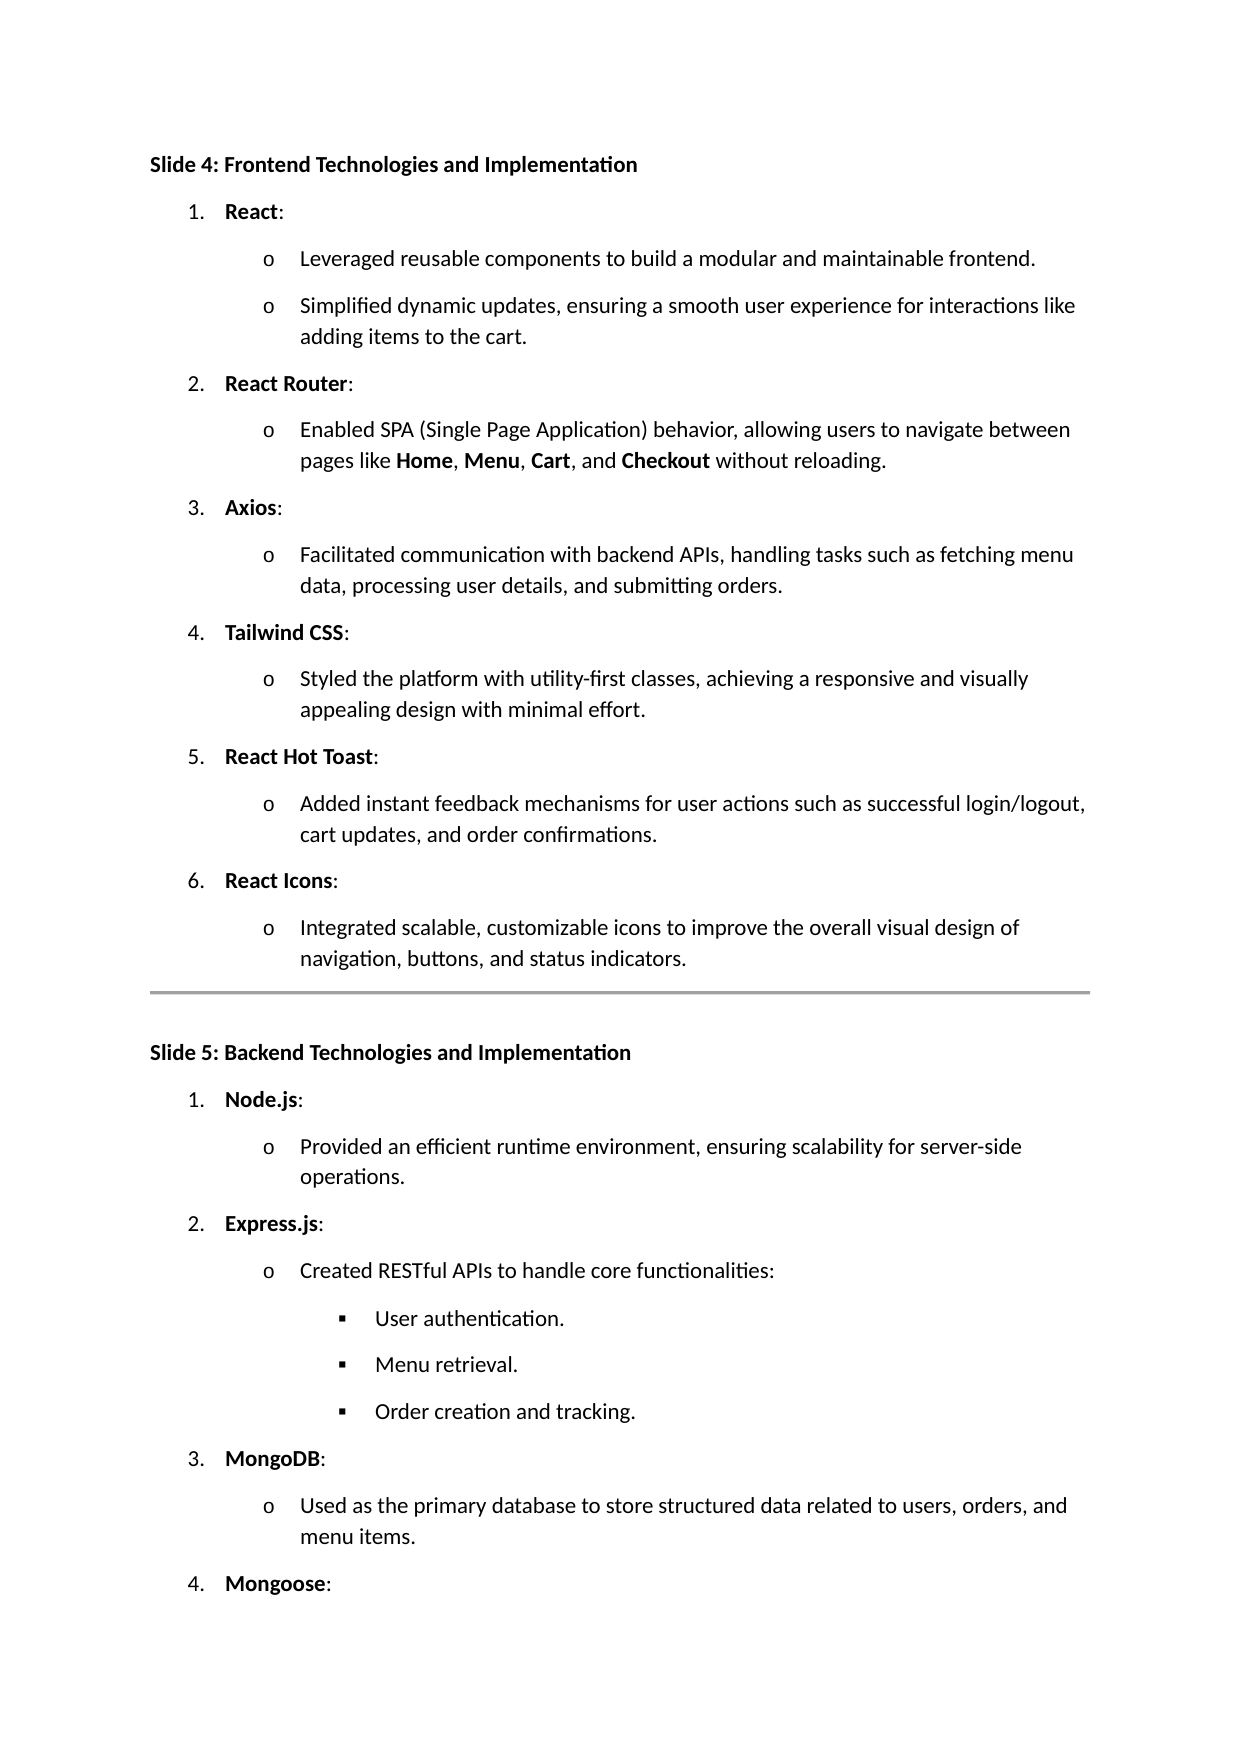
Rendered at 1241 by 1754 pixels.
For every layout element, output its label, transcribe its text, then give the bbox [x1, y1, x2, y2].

list Mongoose: [187, 1569, 1090, 1597]
list User authentication. [337, 1304, 1090, 1332]
list Integrated scalable, customizable icons to improve the overall visual design of navigation, buttons, and status indicators. [262, 913, 1090, 972]
list Facilitated communication with backend APIs, handling tasks such as fetching menu data, processing user details, and submitting orders. [262, 540, 1090, 599]
list Express.js: [187, 1209, 1090, 1237]
list Axios: [187, 493, 1090, 521]
list React Router: [187, 369, 1090, 397]
list Node.js: [187, 1085, 1090, 1113]
list Order creation and tracking. [337, 1397, 1090, 1425]
text Slide 5: Backend Technologies and Implementation [150, 1038, 1090, 1066]
list Used as the primary database to store structured data related to users, orders, and menu items. [262, 1491, 1090, 1550]
list Provided an efficient runtime environment, ensuring scalability for server-side operations. [262, 1132, 1090, 1191]
list React Hot Toast: [187, 742, 1090, 770]
list Enabled SPA (Single Page Application) behavior, allowing users to navigate between pages like Home, Menu, Cart, and Checkout without reloading. [262, 416, 1090, 474]
list Simplified dynamic updates, ensuring a smooth user experience for interactions like adding items to the cart. [262, 291, 1090, 350]
list Menu retrieval. [337, 1351, 1090, 1378]
list MongoDB: [187, 1444, 1090, 1472]
list Added instant feedback mechanisms for user actions such as successful login/logout, cart updates, and order confirmations. [262, 789, 1090, 848]
list Tailwind CSS: [187, 618, 1090, 646]
text Slide 4: Frontend Technologies and Implementation [150, 150, 1090, 178]
list Created RESTful APIs to handle core functionalities: [262, 1256, 1090, 1285]
list Leveraged reusable components to build a modular and maintainable frontend. [262, 244, 1090, 272]
list React: [187, 197, 1090, 225]
list Styled the platform with utility-first classes, achieving a responsive and visually appealing design with minimal effort. [262, 664, 1090, 723]
list React Icons: [187, 867, 1090, 895]
